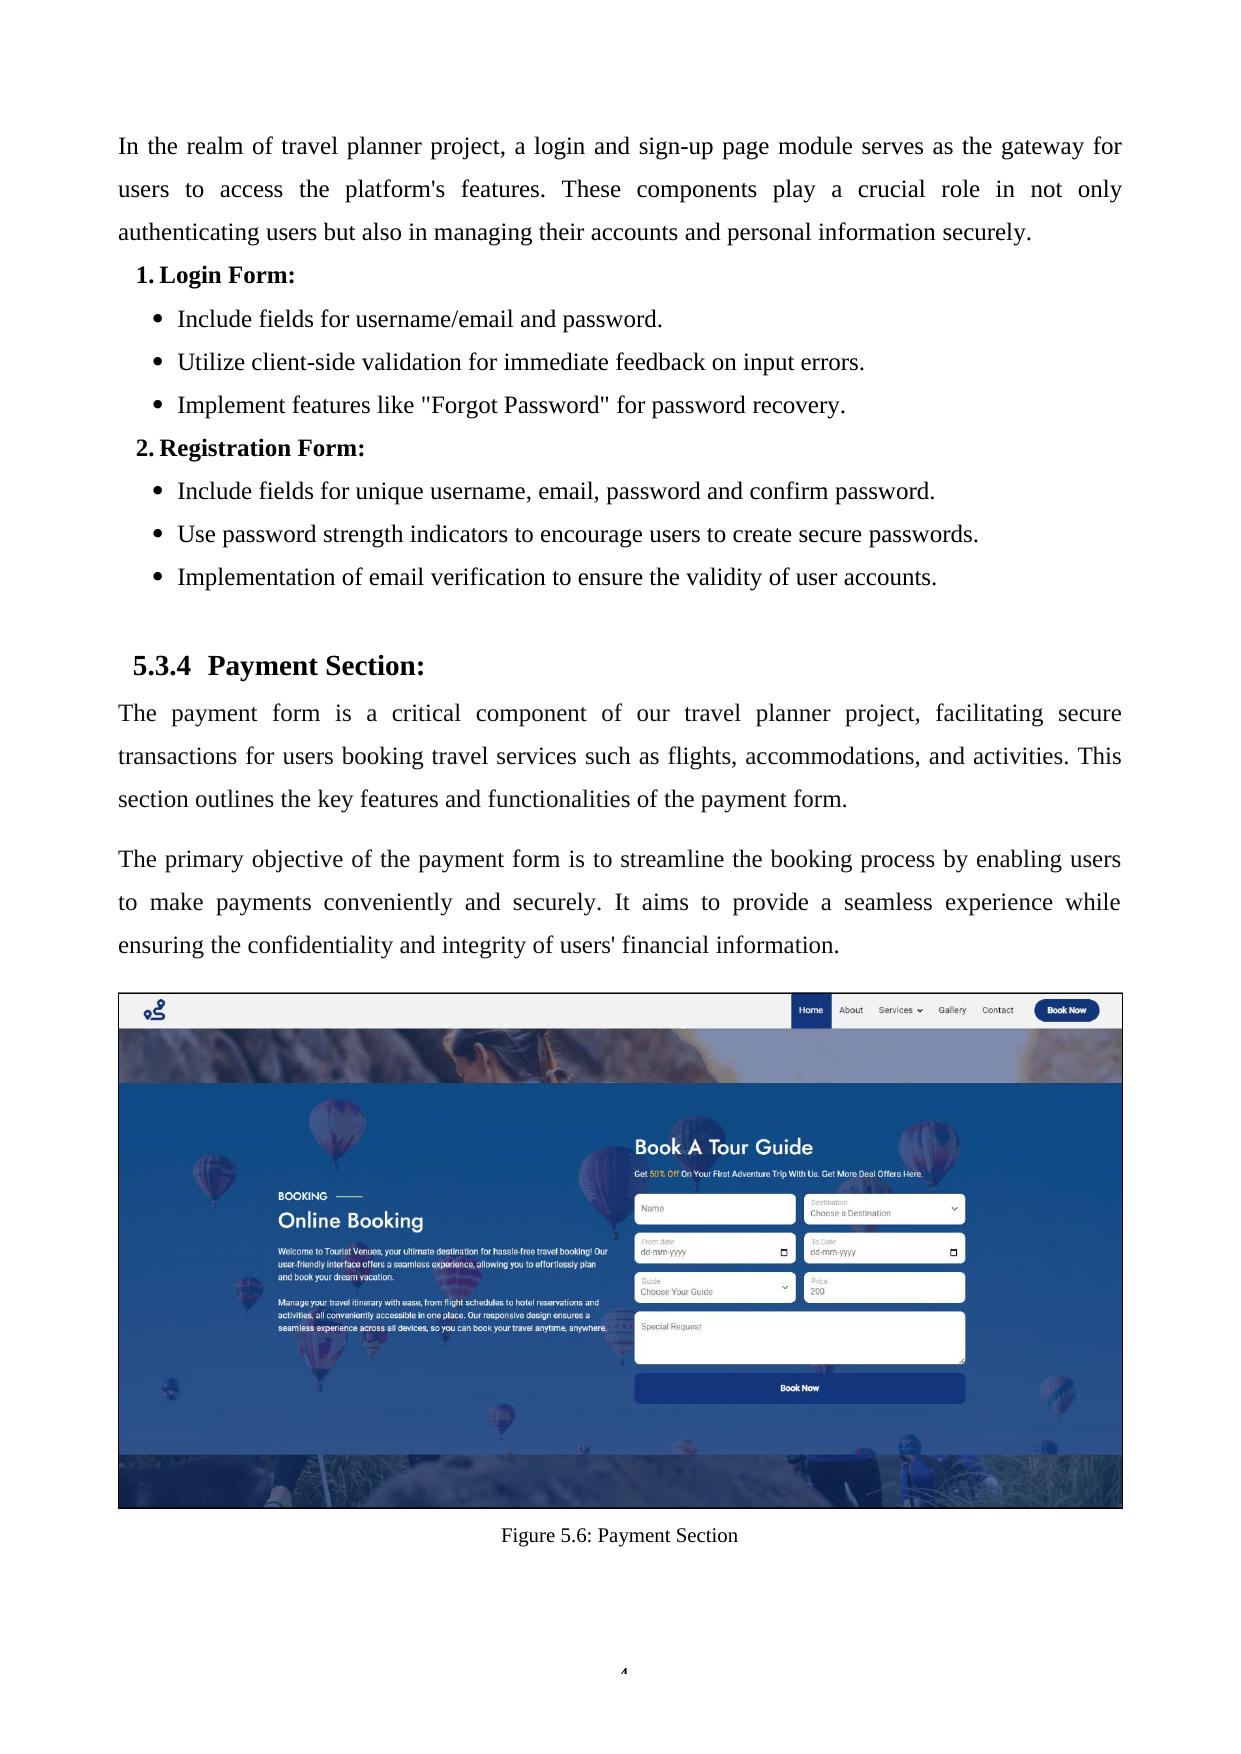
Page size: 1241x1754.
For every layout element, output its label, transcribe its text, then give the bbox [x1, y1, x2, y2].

list Implement features like "Forgot Password" for password recovery. [153, 390, 1140, 418]
text In the realm of travel planner project, a login and sign-up page module serves as the gateway for users to access the platform's features. These components play a crucial role in not only authenticating users but also in managing their accounts and personal information securely. [118, 131, 1122, 246]
subtitle Registration Form: [136, 433, 1140, 461]
list Include fields for username/email and password. [153, 304, 1140, 332]
picture [119, 994, 1122, 1508]
text Figure 5.6: Payment Section [381, 1004, 858, 1547]
list Use password strength indicators to encourage users to create secure passwords. [153, 519, 1140, 548]
text The payment form is a critical component of our travel planner project, facilitating secure transactions for users booking travel services such as flights, accommodations, and activities. This section outlines the key features and functionalities of the payment form. [118, 698, 1122, 813]
subtitle Login Form: [136, 260, 1140, 289]
list Implementation of email verification to ensure the validity of user accounts. [153, 562, 1140, 591]
text The primary objective of the payment form is to streamline the booking process by enabling users to make payments conveniently and securely. It aims to provide a seamless experience while ensuring the confidentiality and integrity of users' financial information. [118, 844, 1122, 959]
subtitle Payment Section: [133, 648, 1140, 682]
list Include fields for unique username, email, password and confirm password. [153, 476, 1140, 504]
list Utilize client-side validation for immediate feedback on input errors. [153, 347, 1140, 375]
